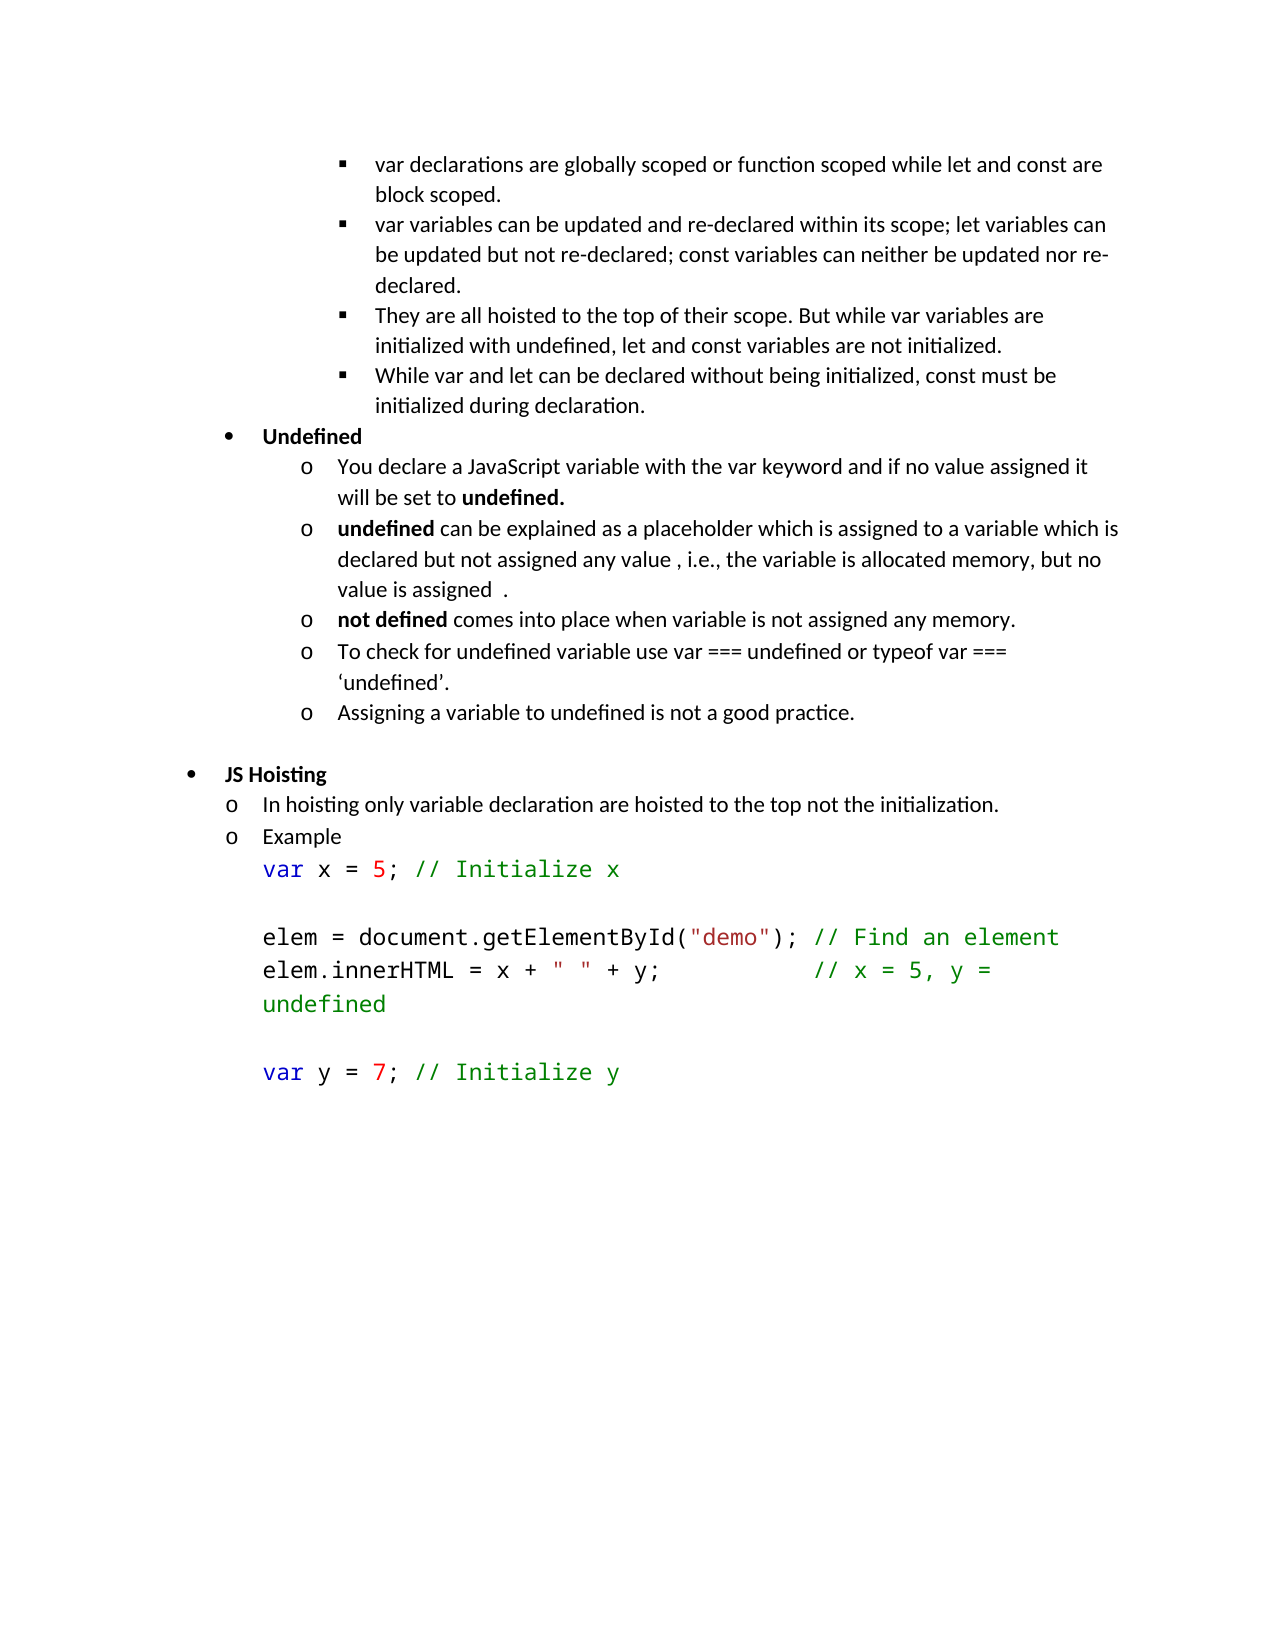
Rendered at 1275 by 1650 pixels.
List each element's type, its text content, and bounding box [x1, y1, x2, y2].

list Undefined [225, 422, 1125, 450]
list Example [225, 822, 1125, 851]
list You declare a JavaScript variable with the var keyword and if no value assigned it will be set to undefined. [300, 452, 1125, 511]
list Assigning a variable to undefined is not a good practice. [300, 698, 1125, 728]
list var variables can be updated and re-declared within its scope; let variables can be updated but not re-declared; const variables can neither be updated nor re-declared. [337, 210, 1125, 299]
list var declarations are globally scoped or function scoped while let and const are block scoped. [337, 150, 1125, 208]
list In hoisting only variable declaration are hoisted to the top not the initialization. [225, 790, 1125, 819]
list To check for undefined variable use var === undefined or typeof var === ‘undefined’. [300, 637, 1125, 696]
list JS Hoisting [187, 760, 1125, 788]
list var x = 5; // Initialize x elem = document.getElementById("demo"); // Find an element elem.innerHTML = x + " " + y; // x = 5, y = undefined var y = 7; // Initialize y [262, 853, 1125, 1087]
list undefined can be explained as a placeholder which is assigned to a variable which is declared but not assigned any value , i.e., the variable is allocated memory, but no value is assigned . [300, 514, 1125, 603]
list They are all hoisted to the top of their scope. But while var variables are initialized with undefined, let and const variables are not initialized. [337, 301, 1125, 359]
list not defined comes into place when variable is not assigned any memory. [300, 605, 1125, 634]
list While var and let can be declared without being initialized, const must be initialized during declaration. [337, 361, 1125, 420]
